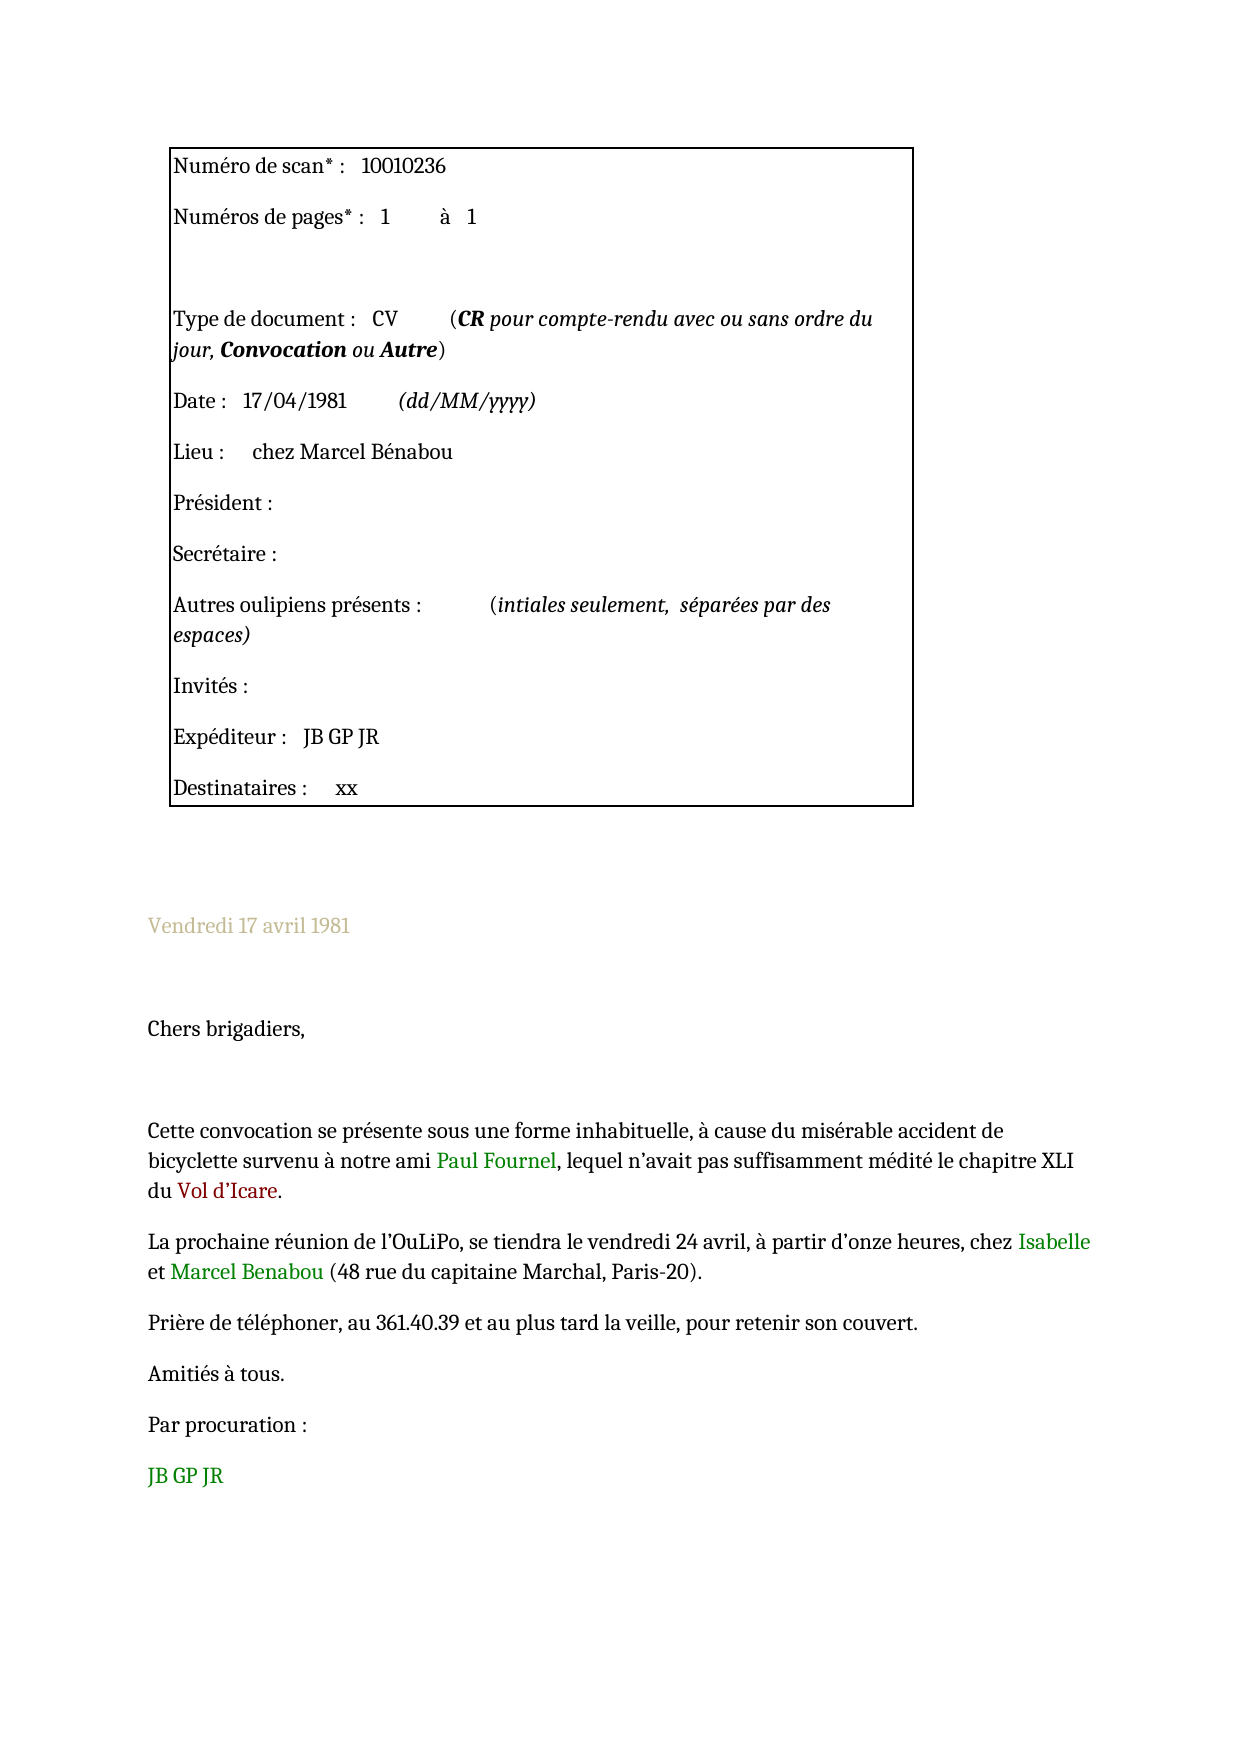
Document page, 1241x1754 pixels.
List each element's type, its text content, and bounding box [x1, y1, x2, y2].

text Numéros de pages* : 1 à 1 [171, 202, 912, 230]
text Amitiés à tous. [148, 1361, 1093, 1387]
text Par procuration : [148, 1412, 1093, 1438]
text JB GP JR [148, 1463, 1093, 1489]
text Chers brigadiers, [148, 1015, 1093, 1042]
text Secrétaire : [171, 538, 912, 567]
text La prochaine réunion de l’OuLiPo, se tiendra le vendredi 24 avril, à partir d’onze heures, chez Isabelle et Marcel Benabou (48 rue du capitaine Marchal, Paris-20). [148, 1229, 1093, 1285]
text Expéditeur : JB GP JR [171, 722, 912, 750]
text Type de document : CV (CR pour compte-rendu avec ou sans ordre du jour, Convocation ou Autre) [171, 304, 912, 363]
text Président : [171, 487, 912, 516]
text Date : 17/04/1981 (dd/MM/yyyy) [171, 385, 912, 414]
text Lieu : chez Marcel Bénabou [171, 436, 912, 465]
text Cette convocation se présente sous une forme inhabituelle, à cause du misérable accident de bicyclette survenu à notre ami Paul Fournel, lequel n’avait pas suffisamment médité le chapitre XLI du Vol d’Icare. [148, 1117, 1093, 1204]
text Prière de téléphoner, au 361.40.39 et au plus tard la veille, pour retenir son couvert. [148, 1310, 1093, 1336]
text Invités : [171, 671, 912, 699]
text Autres oulipiens présents : (intiales seulement, séparées par des espaces) [171, 589, 912, 648]
text Destinataires : xx [171, 773, 912, 803]
text Vendredi 17 avril 1981 [148, 913, 1093, 939]
text Numéro de scan* : 10010236 [171, 151, 912, 179]
